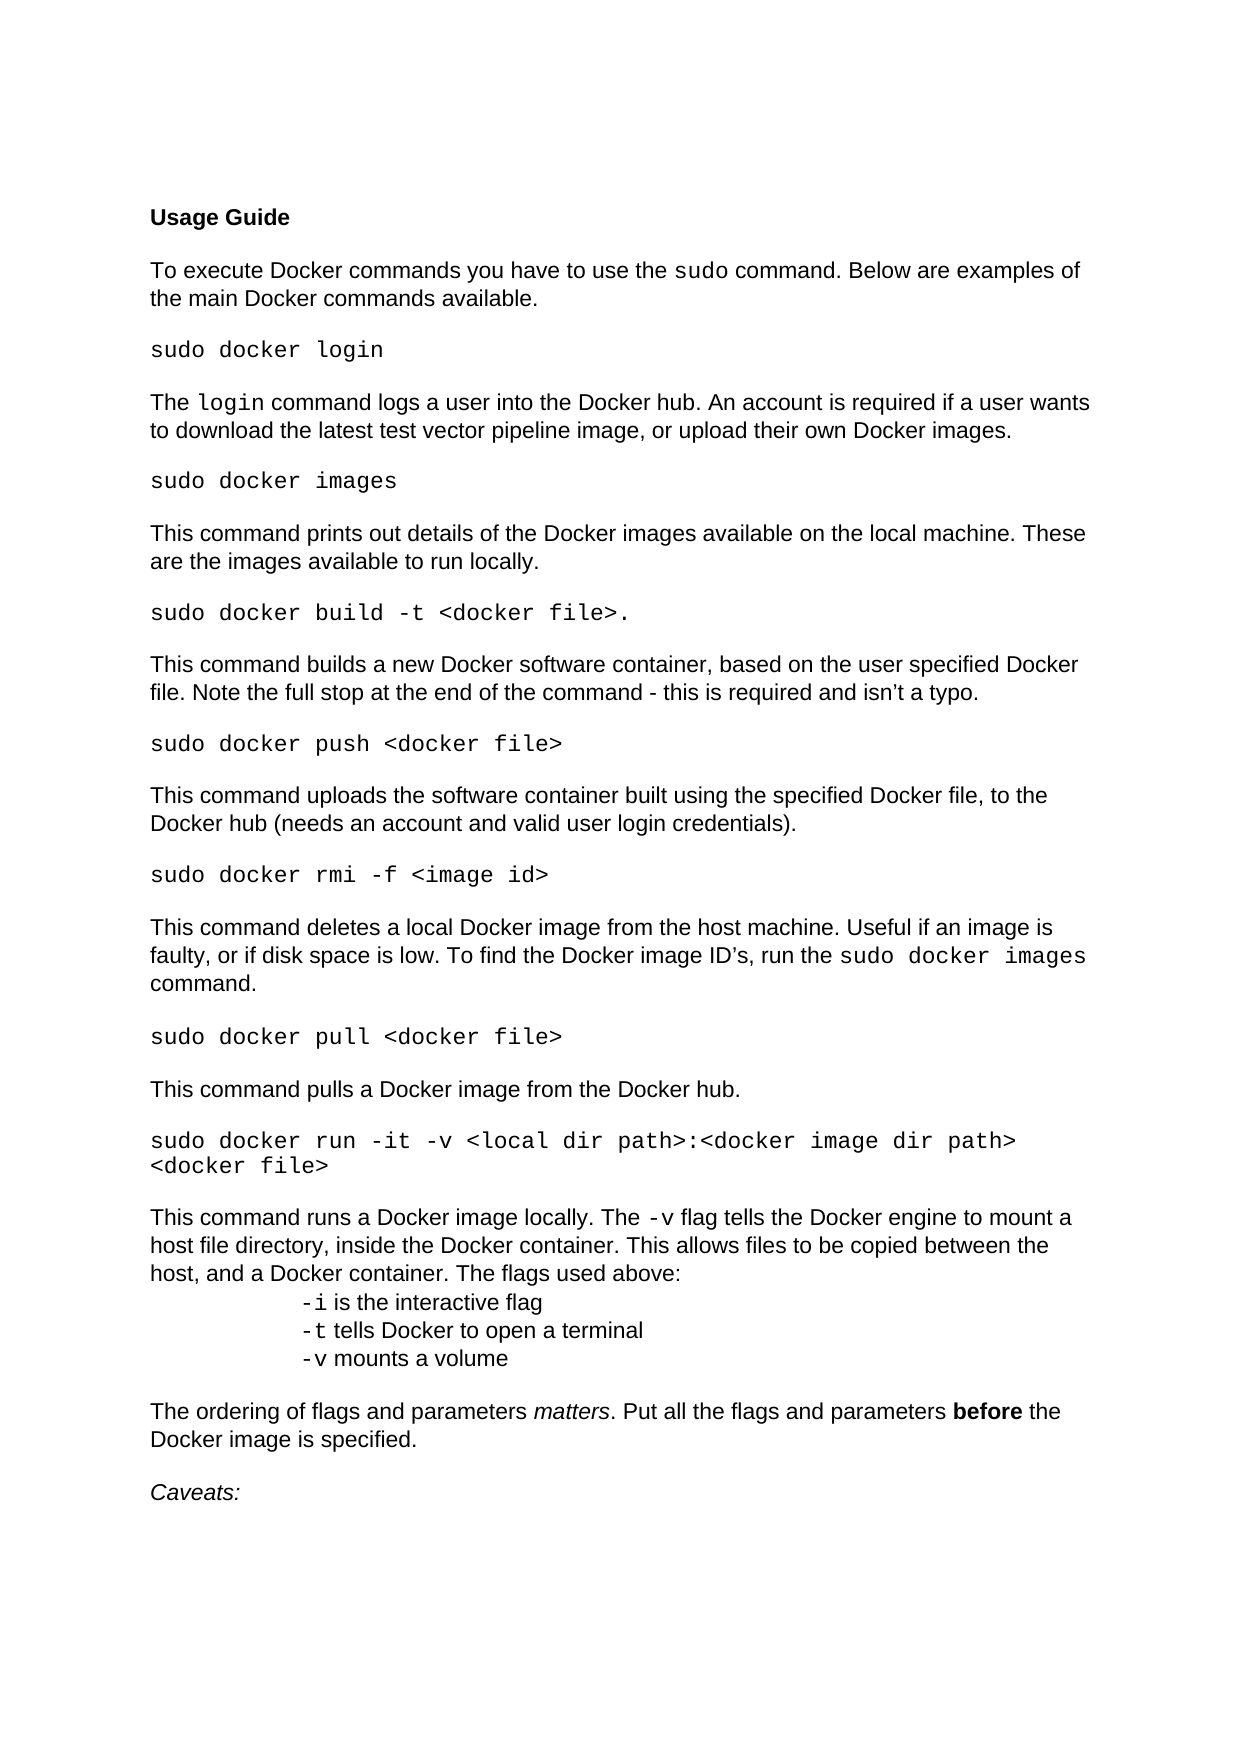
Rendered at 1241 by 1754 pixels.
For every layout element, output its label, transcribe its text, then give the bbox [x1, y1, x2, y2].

text sudo docker push <docker file> [150, 731, 1090, 756]
text This command pulls a Docker image from the Docker hub. [150, 1075, 1090, 1103]
text -t tells Docker to open a terminal [150, 1316, 1090, 1344]
text sudo docker pull <docker file> [150, 1022, 1090, 1050]
text -v mounts a volume [150, 1344, 1090, 1372]
text The login command logs a user into the Docker hub. An account is required if a user wants to download the latest test vector pipeline image, or upload their own Docker images. [150, 387, 1090, 444]
text sudo docker run -it -v <local dir path>:<docker image dir path> <docker file> [150, 1128, 1090, 1178]
text This command builds a new Docker software container, based on the user specified Docker file. Note the full stop at the end of the command - this is required and isn’t a typo. [150, 650, 1090, 706]
text This command prints out details of the Docker images available on the local machine. These are the images available to run locally. [150, 519, 1090, 575]
text sudo docker images [150, 469, 1090, 494]
text sudo docker login [150, 337, 1090, 362]
text To execute Docker commands you have to use the sudo command. Below are examples of the main Docker commands available. [150, 256, 1090, 312]
text This command deletes a local Docker image from the host machine. Useful if an image is faulty, or if disk space is low. To find the Docker image ID’s, run the sudo docker images command. [150, 912, 1090, 997]
text sudo docker build -t <docker file>. [150, 600, 1090, 625]
text This command runs a Docker image locally. The -v flag tells the Docker engine to mount a host file directory, inside the Docker container. This allows files to be copied between the host, and a Docker container. The flags used above: [150, 1203, 1090, 1287]
text Caveats: [150, 1478, 1090, 1506]
text Usage Guide [150, 203, 1090, 231]
text This command uploads the software container built using the specified Docker file, to the Docker hub (needs an account and valid user login credentials). [150, 781, 1090, 837]
text The ordering of flags and parameters matters. Put all the flags and parameters before the Docker image is specified. [150, 1397, 1090, 1453]
text -i is the interactive flag [150, 1287, 1090, 1316]
text sudo docker rmi -f <image id> [150, 862, 1090, 887]
